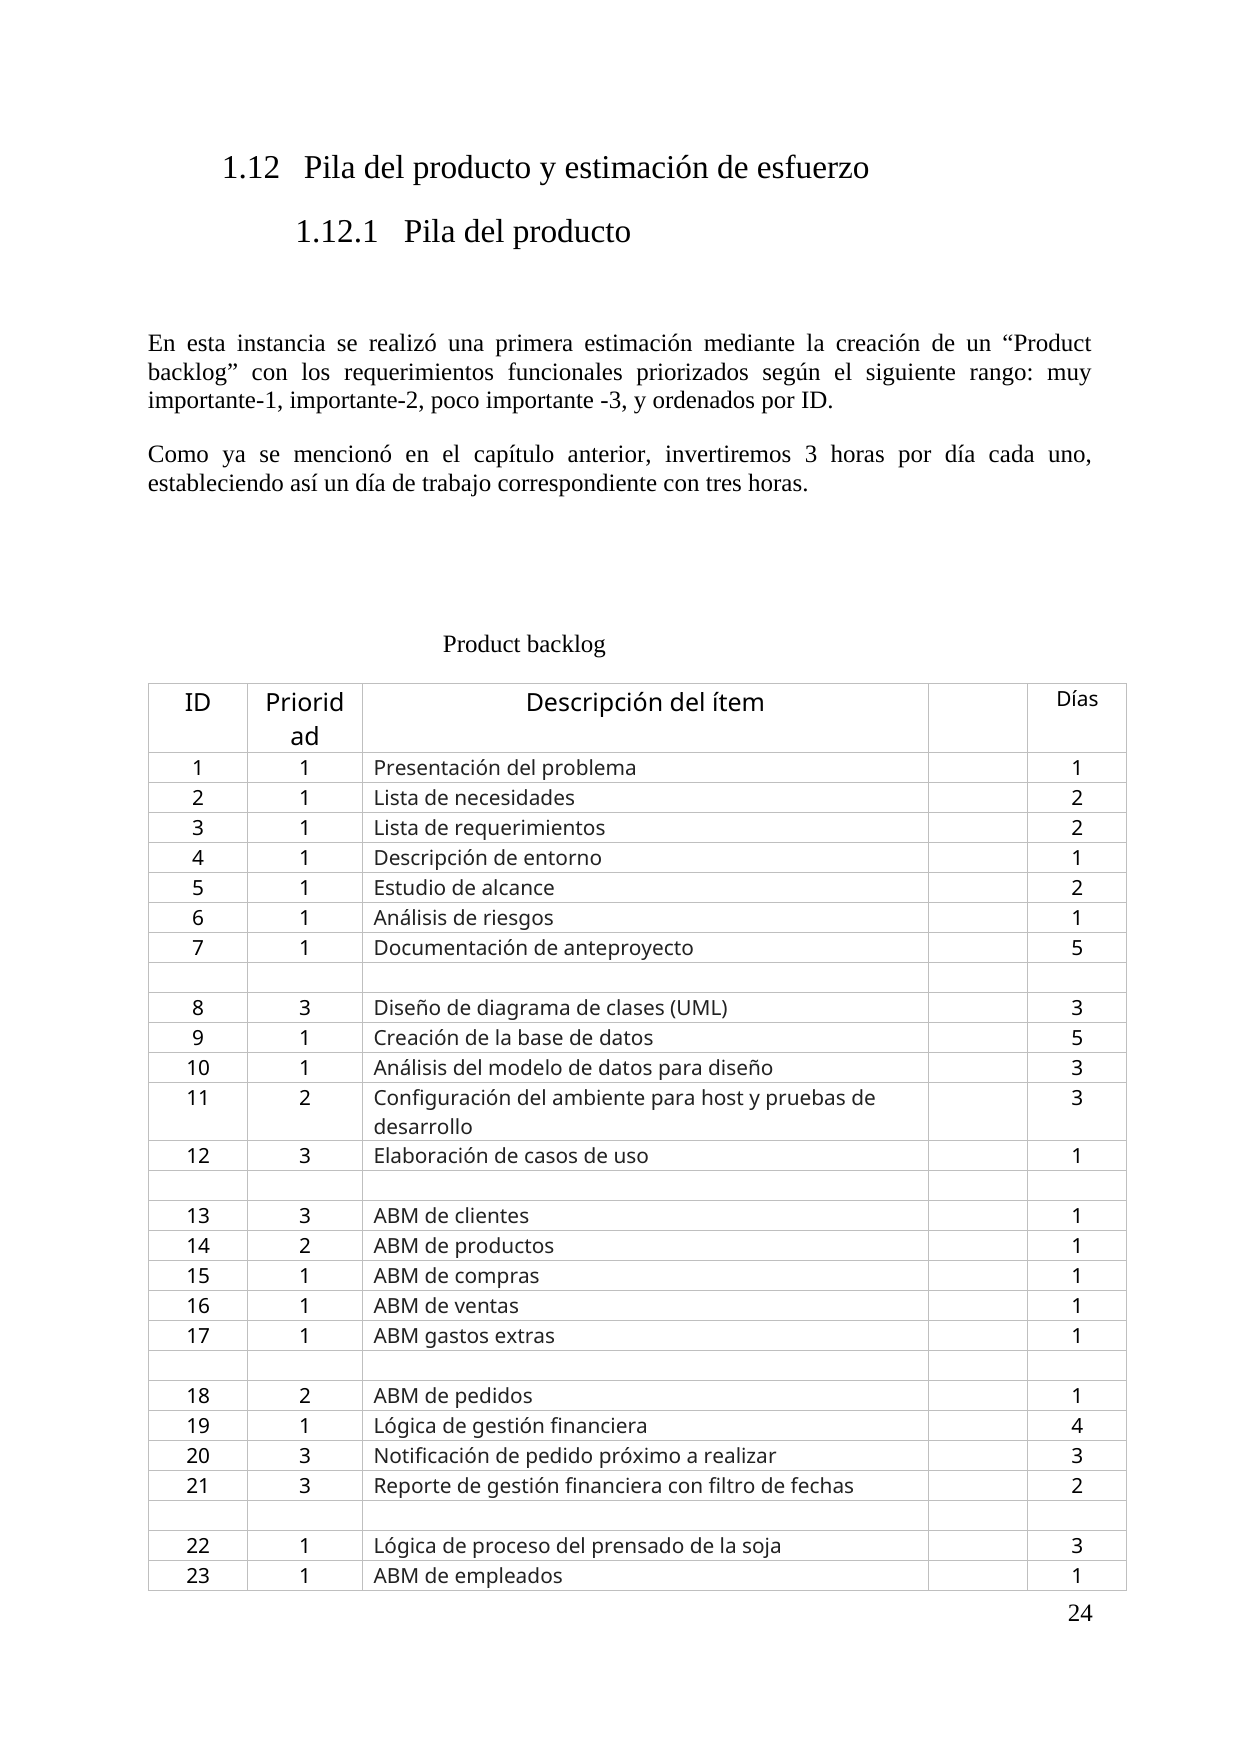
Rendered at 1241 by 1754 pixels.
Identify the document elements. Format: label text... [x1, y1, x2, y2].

table_cell [929, 1531, 1027, 1560]
table_cell 2 [248, 1231, 362, 1260]
table_cell 1 [1028, 1261, 1126, 1290]
table_cell [929, 1023, 1027, 1052]
table_cell 1 [248, 753, 362, 782]
table_cell 5 [149, 873, 247, 902]
table_cell ABM de pedidos [363, 1381, 928, 1410]
table_cell 1 [248, 1321, 362, 1350]
table_cell 4 [1028, 1411, 1126, 1440]
table_cell ABM gastos extras [363, 1321, 928, 1350]
table_cell [929, 1171, 1027, 1200]
table_cell 16 [149, 1291, 247, 1320]
table_cell Diseño de diagrama de clases (UML) [363, 993, 928, 1022]
table_cell 3 [1028, 993, 1126, 1022]
table_cell [929, 993, 1027, 1022]
table_cell [363, 1171, 928, 1200]
table_cell [929, 1321, 1027, 1350]
table_cell [929, 1261, 1027, 1290]
table_cell 8 [149, 993, 247, 1022]
table_cell 1 [1028, 1321, 1126, 1350]
table_cell 13 [149, 1201, 247, 1230]
table_cell 1 [248, 783, 362, 812]
table_cell [929, 1381, 1027, 1410]
table_cell 2 [1028, 783, 1126, 812]
table_cell [149, 963, 247, 992]
table_cell [929, 1561, 1027, 1590]
table_cell 17 [149, 1321, 247, 1350]
table_cell 11 [149, 1083, 247, 1140]
table_cell Presentación del problema [363, 753, 928, 782]
table_cell ABM de ventas [363, 1291, 928, 1320]
table_cell 3 [248, 1141, 362, 1170]
table_cell 19 [149, 1411, 247, 1440]
table_cell [929, 843, 1027, 872]
table_cell [929, 1201, 1027, 1230]
table_cell 1 [1028, 1141, 1126, 1170]
table_cell 1 [248, 813, 362, 842]
table_cell 1 [248, 873, 362, 902]
table_cell ABM de compras [363, 1261, 928, 1290]
table_cell Análisis de riesgos [363, 903, 928, 932]
table_cell 1 [1028, 1291, 1126, 1320]
table_header Descripción del ítem [363, 684, 928, 752]
table_cell 1 [248, 1053, 362, 1082]
table_cell Documentación de anteproyecto [363, 933, 928, 962]
table_cell 18 [149, 1381, 247, 1410]
table_header Días [1028, 684, 1126, 752]
table_cell [248, 1171, 362, 1200]
table_cell 1 [1028, 843, 1126, 872]
table_cell 6 [149, 903, 247, 932]
table_cell [929, 783, 1027, 812]
table_cell [929, 1231, 1027, 1260]
table_cell 3 [1028, 1531, 1126, 1560]
table_cell [363, 1351, 928, 1380]
table_cell 3 [1028, 1441, 1126, 1470]
table_cell 21 [149, 1471, 247, 1500]
table_cell 14 [149, 1231, 247, 1260]
text En esta instancia se realizó una primera estimación mediante la creación de un “Product backlog” con los requerimientos funcionales priorizados según el siguiente rango: muy importante-1, importante-2, poco importante -3, y ordenados por ID. [148, 328, 1092, 414]
table_cell [929, 1083, 1027, 1140]
table_cell ABM de empleados [363, 1561, 928, 1590]
table_cell 2 [1028, 873, 1126, 902]
table_cell [248, 1501, 362, 1530]
table_cell 23 [149, 1561, 247, 1590]
table_cell [929, 933, 1027, 962]
table_cell [929, 1411, 1027, 1440]
table_cell 1 [1028, 1201, 1126, 1230]
table_cell Lista de requerimientos [363, 813, 928, 842]
text Product backlog [148, 629, 1092, 658]
table_cell 1 [1028, 1381, 1126, 1410]
text Como ya se mencionó en el capítulo anterior, invertiremos 3 horas por día cada uno, estableciendo así un día de trabajo correspondiente con tres horas. [148, 439, 1092, 497]
table_cell [929, 963, 1027, 992]
table_cell 3 [149, 813, 247, 842]
table_cell Lógica de gestión financiera [363, 1411, 928, 1440]
table_cell 1 [248, 1291, 362, 1320]
table_cell Creación de la base de datos [363, 1023, 928, 1052]
table_cell [929, 1291, 1027, 1320]
table_cell ABM de productos [363, 1231, 928, 1260]
table_cell 10 [149, 1053, 247, 1082]
table_cell [929, 1501, 1027, 1530]
table_cell 1 [248, 1261, 362, 1290]
table_cell 1 [248, 903, 362, 932]
table_cell 1 [1028, 1561, 1126, 1590]
table_cell ABM de clientes [363, 1201, 928, 1230]
table_cell 12 [149, 1141, 247, 1170]
table_cell 2 [1028, 813, 1126, 842]
table_cell 20 [149, 1441, 247, 1470]
table_cell [929, 753, 1027, 782]
table_cell Descripción de entorno [363, 843, 928, 872]
table_cell 1 [1028, 903, 1126, 932]
table_cell [929, 903, 1027, 932]
table_cell 1 [248, 1561, 362, 1590]
table_cell Lista de necesidades [363, 783, 928, 812]
table_cell 2 [248, 1381, 362, 1410]
table_cell 1 [248, 933, 362, 962]
table_cell 9 [149, 1023, 247, 1052]
table_cell 3 [248, 1441, 362, 1470]
table_cell [363, 1501, 928, 1530]
table_cell 3 [248, 1471, 362, 1500]
table_cell 1 [248, 843, 362, 872]
table_cell Notificación de pedido próximo a realizar [363, 1441, 928, 1470]
table_cell [929, 1351, 1027, 1380]
table_cell 1 [248, 1411, 362, 1440]
table_cell 5 [1028, 1023, 1126, 1052]
table_cell Estudio de alcance [363, 873, 928, 902]
table_cell 3 [1028, 1053, 1126, 1082]
table_cell 3 [1028, 1083, 1126, 1140]
table_cell 5 [1028, 933, 1126, 962]
table_cell [1028, 1171, 1126, 1200]
table_cell Análisis del modelo de datos para diseño [363, 1053, 928, 1082]
table_header Prioridad [248, 684, 362, 752]
table_cell [929, 813, 1027, 842]
table_cell 4 [149, 843, 247, 872]
table_cell Configuración del ambiente para host y pruebas de desarrollo [363, 1083, 928, 1140]
text 1.12.1 Pila del producto [221, 211, 1092, 249]
table_cell 1 [248, 1531, 362, 1560]
table_cell Lógica de proceso del prensado de la soja [363, 1531, 928, 1560]
table_cell 1 [1028, 1231, 1126, 1260]
table_cell 2 [149, 783, 247, 812]
table_cell [929, 873, 1027, 902]
table_cell 3 [248, 1201, 362, 1230]
table_cell [1028, 1501, 1126, 1530]
table_cell [248, 963, 362, 992]
table_cell 22 [149, 1531, 247, 1560]
table_cell 3 [248, 993, 362, 1022]
table_cell [149, 1351, 247, 1380]
table_cell [1028, 963, 1126, 992]
table_cell 1 [149, 753, 247, 782]
table_cell 7 [149, 933, 247, 962]
text 1.12 Pila del producto y estimación de esfuerzo [148, 148, 1092, 186]
table_cell 1 [1028, 753, 1126, 782]
table_cell [149, 1171, 247, 1200]
table_cell [363, 963, 928, 992]
table_cell [929, 1141, 1027, 1170]
table_cell [149, 1501, 247, 1530]
table_cell [248, 1351, 362, 1380]
table_cell Elaboración de casos de uso [363, 1141, 928, 1170]
table_header ID [149, 684, 247, 752]
table_cell Reporte de gestión financiera con filtro de fechas [363, 1471, 928, 1500]
table_cell 1 [248, 1023, 362, 1052]
table_cell [1028, 1351, 1126, 1380]
table_cell 2 [248, 1083, 362, 1140]
table_header [929, 684, 1027, 752]
table_cell [929, 1053, 1027, 1082]
table_cell [929, 1471, 1027, 1500]
table_cell 2 [1028, 1471, 1126, 1500]
table_cell 15 [149, 1261, 247, 1290]
table_cell [929, 1441, 1027, 1470]
